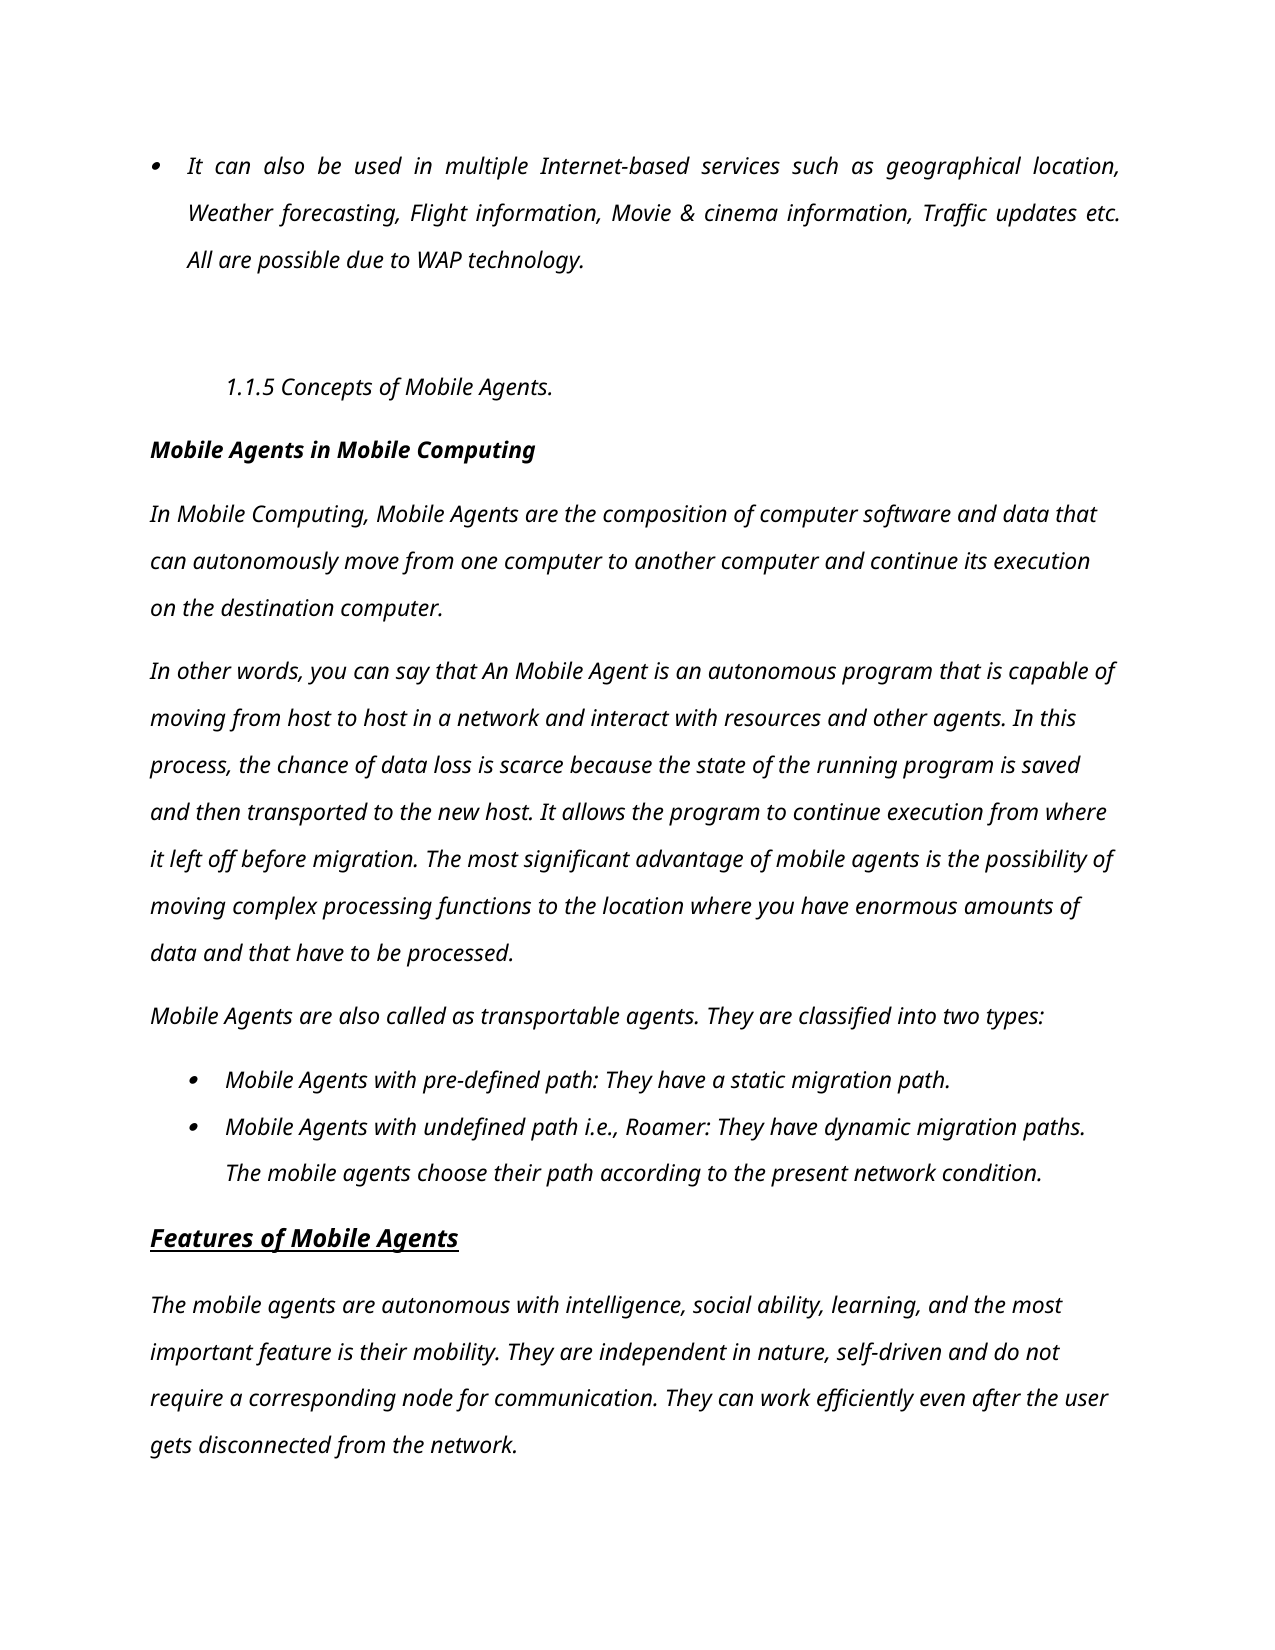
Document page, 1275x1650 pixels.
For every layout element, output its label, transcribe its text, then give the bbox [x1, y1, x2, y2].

text Features of Mobile Agents [150, 1221, 1125, 1255]
list Mobile Agents with pre-defined path: They have a static migration path. [187, 1063, 1125, 1095]
list Mobile Agents with undefined path i.e., Roamer: They have dynamic migration paths. The mobile agents choose their path according to the present network condition. [187, 1110, 1125, 1188]
text Mobile Agents in Mobile Computing [150, 434, 1125, 466]
text The mobile agents are autonomous with intelligence, social ability, learning, and the most important feature is their mobility. They are independent in nature, self-driven and do not require a corresponding node for communication. They can work efficiently even after the user gets disconnected from the network. [150, 1288, 1125, 1460]
text In Mobile Computing, Mobile Agents are the composition of computer software and data that can autonomously move from one computer to another computer and continue its execution on the destination computer. [150, 498, 1125, 623]
list It can also be used in multiple Internet-based services such as geographical location, Weather forecasting, Flight information, Movie & cinema information, Traffic updates etc. All are possible due to WAP technology. [150, 150, 1125, 275]
text Mobile Agents are also called as transportable agents. They are classified into two types: [150, 1000, 1125, 1031]
text 1.1.5 Concepts of Mobile Agents. [150, 371, 1125, 402]
text In other words, you can say that An Mobile Agent is an autonomous program that is capable of moving from host to host in a network and interact with resources and other agents. In this process, the chance of data loss is scarce because the state of the running program is saved and then transported to the new host. It allows the program to continue execution from where it left off before migration. The most significant advantage of mobile agents is the possibility of moving complex processing functions to the location where you have enormous amounts of data and that have to be processed. [150, 655, 1125, 968]
